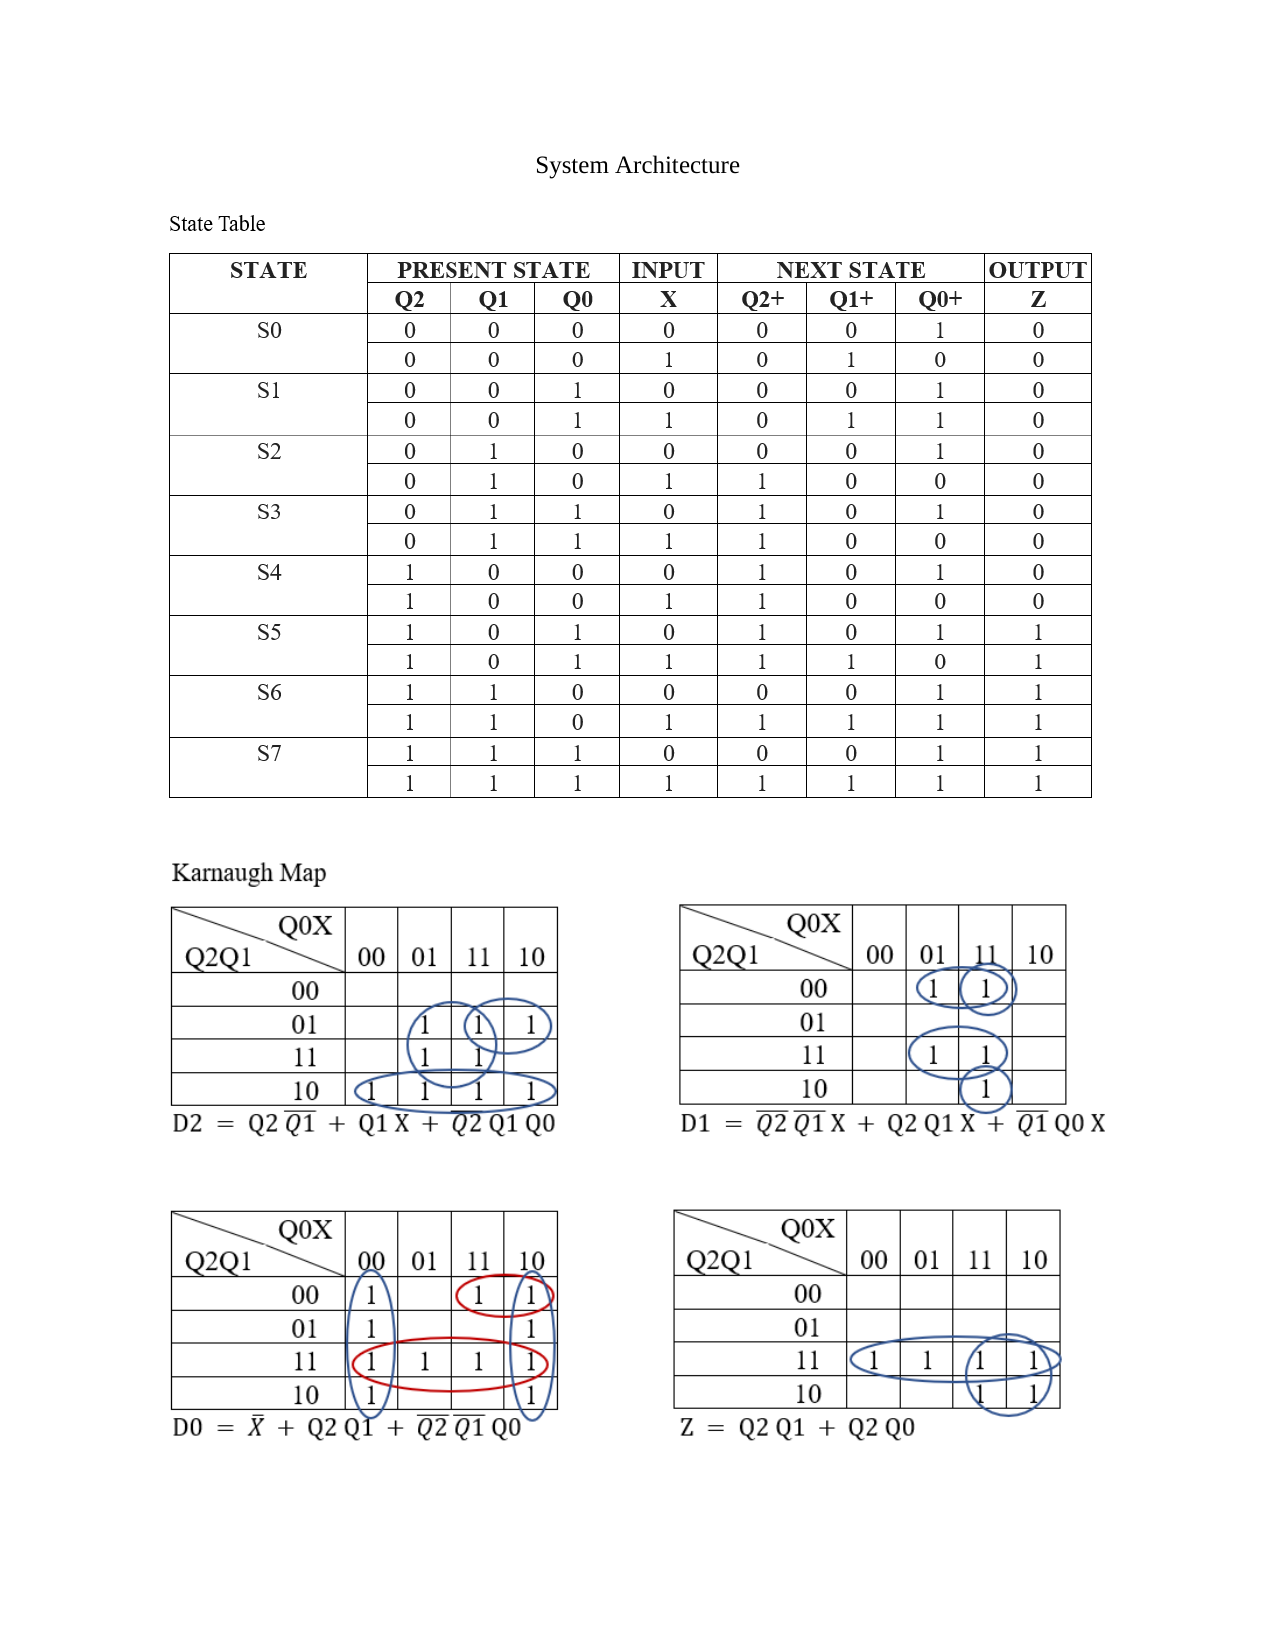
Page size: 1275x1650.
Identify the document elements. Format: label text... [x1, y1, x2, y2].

picture [150, 208, 1125, 817]
text System Architecture [150, 150, 1125, 179]
picture [150, 845, 1125, 1466]
